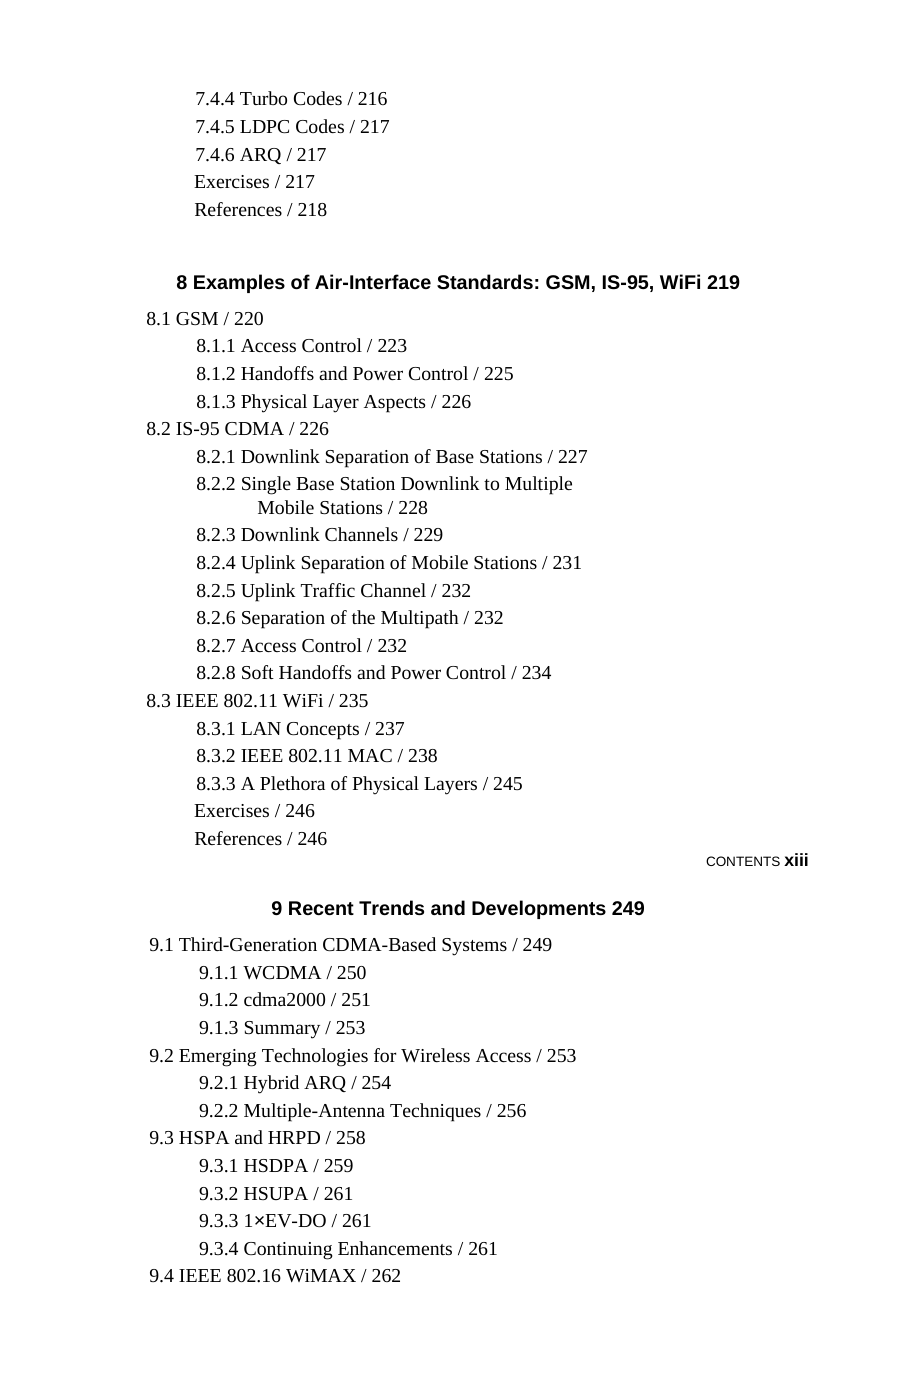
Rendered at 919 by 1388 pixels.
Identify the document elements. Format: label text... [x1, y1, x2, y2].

text References / 246 [194, 827, 811, 850]
text 9.3.1 HSDPA / 259 [199, 1154, 811, 1177]
text CONTENTS xiii [106, 850, 808, 870]
text 9.1.1 WCDMA / 250 [199, 961, 811, 983]
text 8.1.2 Handoffs and Power Control / 225 [196, 362, 811, 385]
text 9.2.2 Multiple-Antenna Techniques / 256 [199, 1099, 811, 1122]
text 8 Examples of Air-Interface Standards: GSM, IS-95, WiFi 219 [106, 271, 811, 294]
text References / 218 [194, 198, 811, 221]
text 8.2.7 Access Control / 232 [196, 634, 811, 657]
text 8.2 IS-95 CDMA / 226 [146, 417, 811, 440]
text 8.3.1 LAN Concepts / 237 [196, 717, 811, 739]
text 8.1.1 Access Control / 223 [196, 334, 811, 357]
text 7.4.4 Turbo Codes / 216 [195, 87, 811, 110]
text Exercises / 217 [194, 170, 811, 193]
text 9.2.1 Hybrid ARQ / 254 [199, 1071, 811, 1094]
text 9.3.4 Continuing Enhancements / 261 [199, 1237, 811, 1260]
text 8.3.3 A Plethora of Physical Layers / 245 [196, 772, 811, 795]
text 9 Recent Trends and Developments 249 [106, 897, 811, 920]
text 9.3 HSPA and HRPD / 258 [149, 1126, 811, 1149]
text Exercises / 246 [194, 799, 811, 822]
text 7.4.5 LDPC Codes / 217 [195, 115, 811, 138]
text 8.2.3 Downlink Channels / 229 [196, 523, 811, 546]
text 8.3.2 IEEE 802.11 MAC / 238 [196, 744, 811, 767]
text 7.4.6 ARQ / 217 [195, 142, 811, 165]
text 9.1.2 cdma2000 / 251 [199, 988, 811, 1011]
text 8.2.6 Separation of the Multipath / 232 [196, 606, 811, 629]
text 8.1.3 Physical Layer Aspects / 226 [196, 389, 811, 412]
text 9.1.3 Summary / 253 [199, 1016, 811, 1039]
text Mobile Stations / 228 [257, 496, 811, 519]
text 9.1 Third-Generation CDMA-Based Systems / 249 [149, 933, 811, 956]
text 9.4 IEEE 802.16 WiMAX / 262 [149, 1264, 811, 1287]
text 9.3.2 HSUPA / 261 [199, 1182, 811, 1204]
text 9.3.3 1×EV-DO / 261 [199, 1209, 811, 1232]
text 9.2 Emerging Technologies for Wireless Access / 253 [149, 1043, 811, 1066]
text 8.3 IEEE 802.11 WiFi / 235 [146, 689, 811, 712]
text 8.2.5 Uplink Traffic Channel / 232 [196, 579, 811, 601]
text 8.2.1 Downlink Separation of Base Stations / 227 [196, 445, 811, 468]
text 8.2.8 Soft Handoffs and Power Control / 234 [196, 661, 811, 684]
text 8.2.2 Single Base Station Downlink to Multiple [196, 472, 811, 495]
text 8.2.4 Uplink Separation of Mobile Stations / 231 [196, 551, 811, 574]
text 8.1 GSM / 220 [146, 307, 811, 329]
